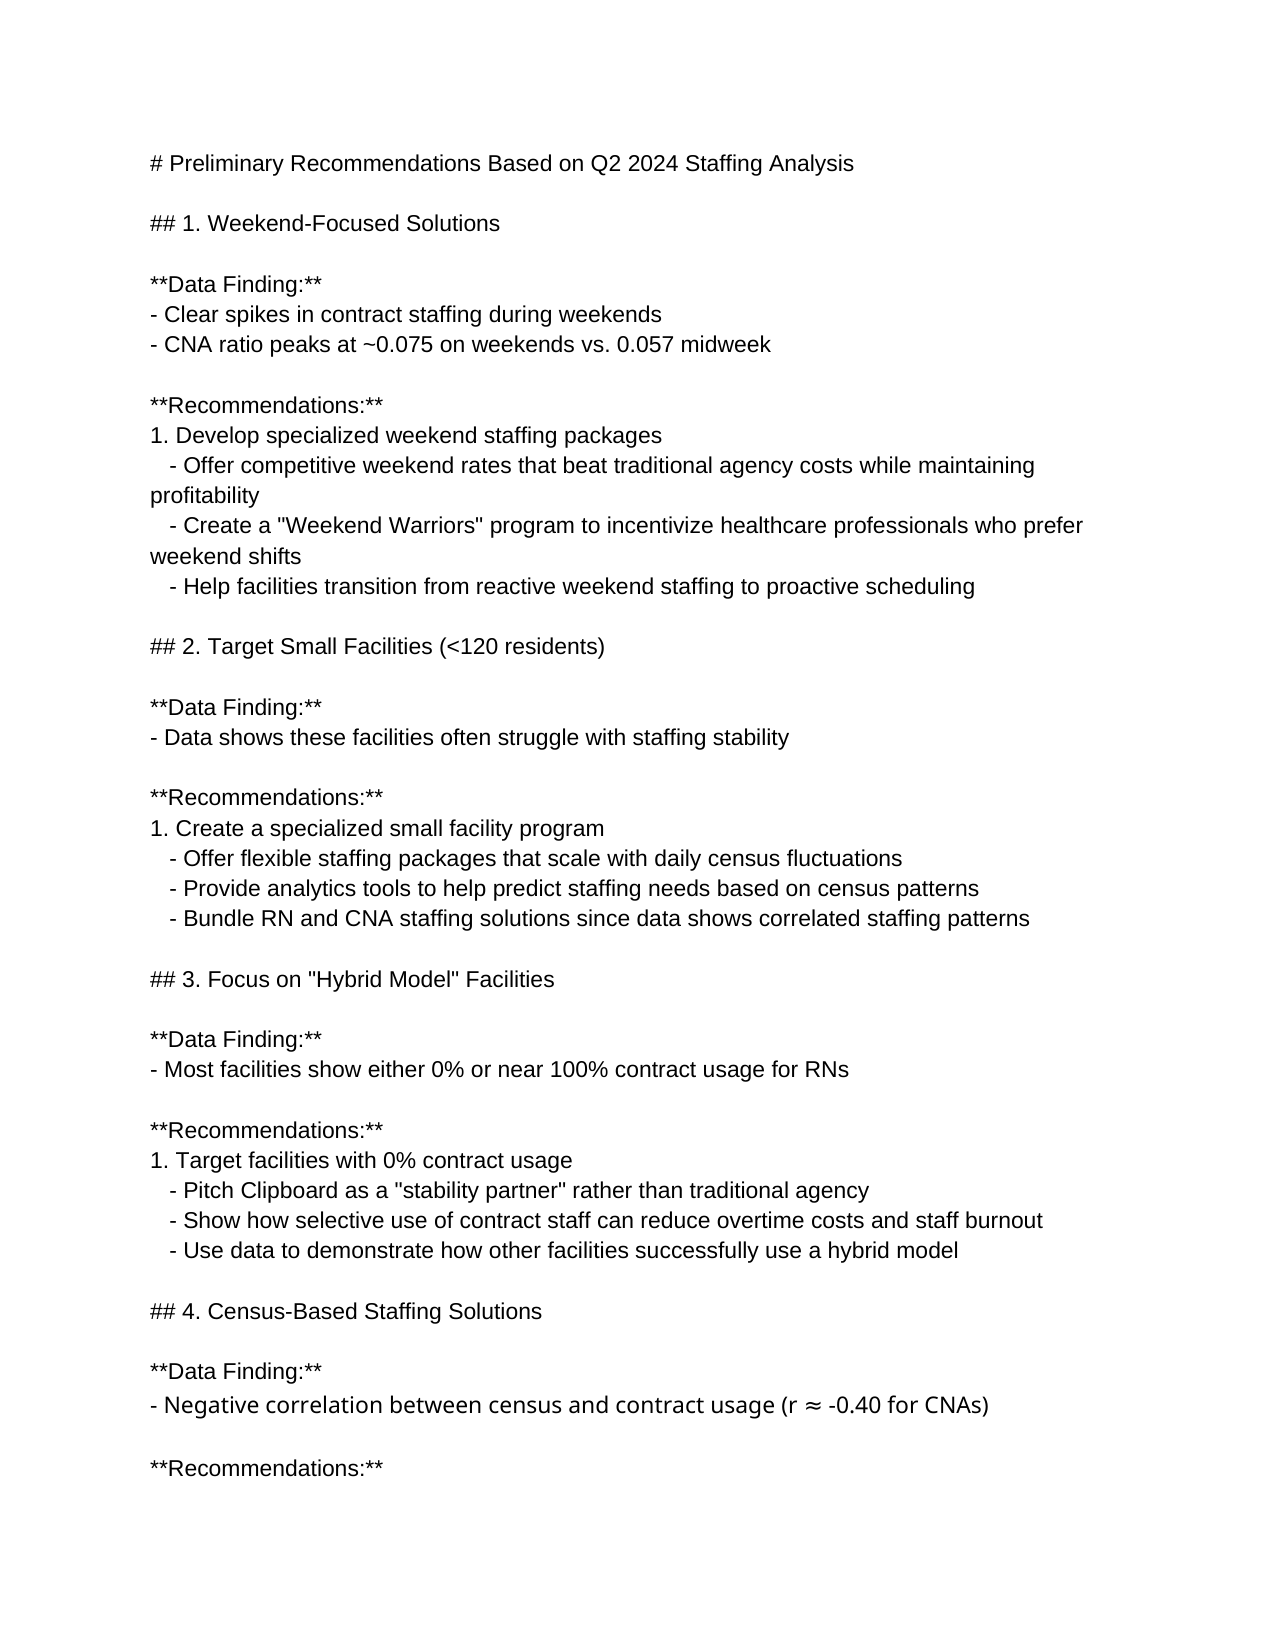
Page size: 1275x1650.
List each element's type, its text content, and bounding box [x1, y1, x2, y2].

text **Data Finding:** [150, 694, 1125, 720]
text - Help facilities transition from reactive weekend staffing to proactive scheduling [150, 573, 1125, 599]
text **Data Finding:** [150, 271, 1125, 297]
text - Show how selective use of contract staff can reduce overtime costs and staff burnout [150, 1207, 1125, 1234]
text 1. Create a specialized small facility program [150, 814, 1125, 841]
text - Create a "Weekend Warriors" program to incentivize healthcare professionals who prefer weekend shifts [150, 512, 1125, 569]
text ## 1. Weekend-Focused Solutions [150, 210, 1125, 237]
text - Data shows these facilities often struggle with staffing stability [150, 724, 1125, 750]
text - Negative correlation between census and contract usage (r ≈ -0.40 for CNAs) [150, 1388, 1125, 1420]
text - Clear spikes in contract staffing during weekends [150, 301, 1125, 327]
text **Recommendations:** [150, 1117, 1125, 1143]
text **Data Finding:** [150, 1026, 1125, 1052]
text ## 2. Target Small Facilities (<120 residents) [150, 633, 1125, 660]
text - CNA ratio peaks at ~0.075 on weekends vs. 0.057 midweek [150, 331, 1125, 358]
text **Recommendations:** [150, 392, 1125, 418]
text ## 4. Census-Based Staffing Solutions [150, 1298, 1125, 1324]
text # Preliminary Recommendations Based on Q2 2024 Staffing Analysis [150, 150, 1125, 176]
text - Offer competitive weekend rates that beat traditional agency costs while maintaining profitability [150, 452, 1125, 509]
text 1. Target facilities with 0% contract usage [150, 1147, 1125, 1173]
text **Recommendations:** [150, 784, 1125, 811]
text 1. Develop specialized weekend staffing packages [150, 422, 1125, 448]
text - Offer flexible staffing packages that scale with daily census fluctuations [150, 845, 1125, 871]
text **Recommendations:** [150, 1455, 1125, 1481]
text - Use data to demonstrate how other facilities successfully use a hybrid model [150, 1237, 1125, 1264]
text - Bundle RN and CNA staffing solutions since data shows correlated staffing patterns [150, 905, 1125, 932]
text ## 3. Focus on "Hybrid Model" Facilities [150, 966, 1125, 992]
text **Data Finding:** [150, 1358, 1125, 1385]
text - Pitch Clipboard as a "stability partner" rather than traditional agency [150, 1177, 1125, 1203]
text - Most facilities show either 0% or near 100% contract usage for RNs [150, 1056, 1125, 1083]
text - Provide analytics tools to help predict staffing needs based on census patterns [150, 875, 1125, 901]
